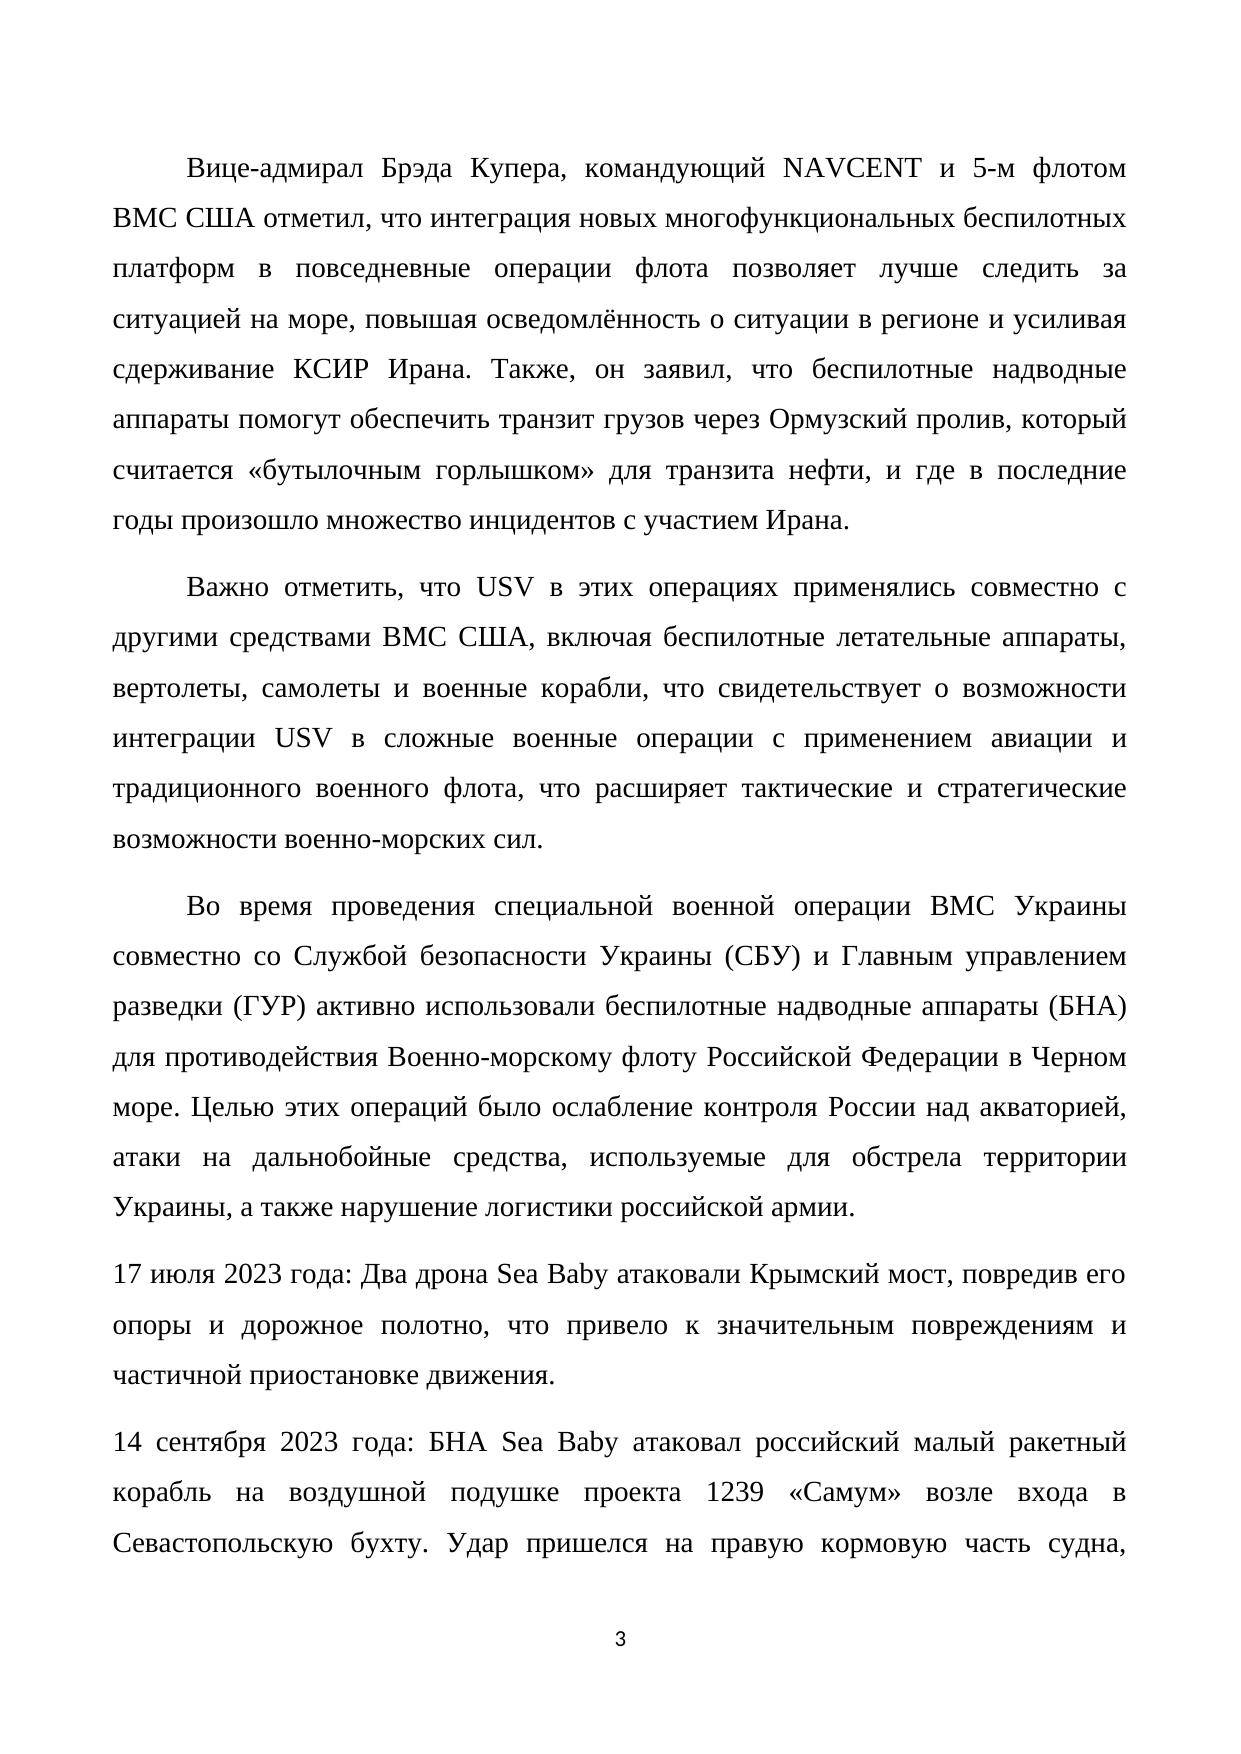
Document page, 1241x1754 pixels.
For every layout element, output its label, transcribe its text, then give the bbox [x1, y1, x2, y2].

text Вице-адмирал Брэда Купера, командующий NAVCENT и 5-м флотом ВМС США отметил, что интеграция новых многофункциональных беспилотных платформ в повседневные операции флота позволяет лучше следить за ситуацией на море, повышая осведомлённость о ситуации в регионе и усиливая сдерживание КСИР Ирана. Также, он заявил, что беспилотные надводные аппараты помогут обеспечить транзит грузов через Ормузский пролив, который считается «бутылочным горлышком» для транзита нефти, и где в последние годы произошло множество инцидентов с участием Ирана. [112, 150, 1128, 536]
text 17 июля 2023 года: Два дрона Sea Baby атаковали Крымский мост, повредив его опоры и дорожное полотно, что привело к значительным повреждениям и частичной приостановке движения. ​ [112, 1257, 1128, 1391]
text ​Во время проведения специальной военной операции ВМС Украины совместно со Службой безопасности Украины (СБУ) и Главным управлением разведки (ГУР) активно использовали беспилотные надводные аппараты (БНА) для противодействия Военно-морскому флоту Российской Федерации в Черном море. Целью этих операций было ослабление контроля России над акваторией, атаки на дальнобойные средства, используемые для обстрела территории Украины, а также нарушение логистики российской армии. [112, 888, 1128, 1223]
text Важно отметить, что USV в этих операциях применялись совместно с другими средствами ВМС США, включая беспилотные летательные аппараты, вертолеты, самолеты и военные корабли, что свидетельствует о возможности интеграции USV в сложные военные операции с применением авиации и традиционного военного флота, что расширяет тактические и стратегические возможности военно-морских сил. [112, 569, 1128, 854]
